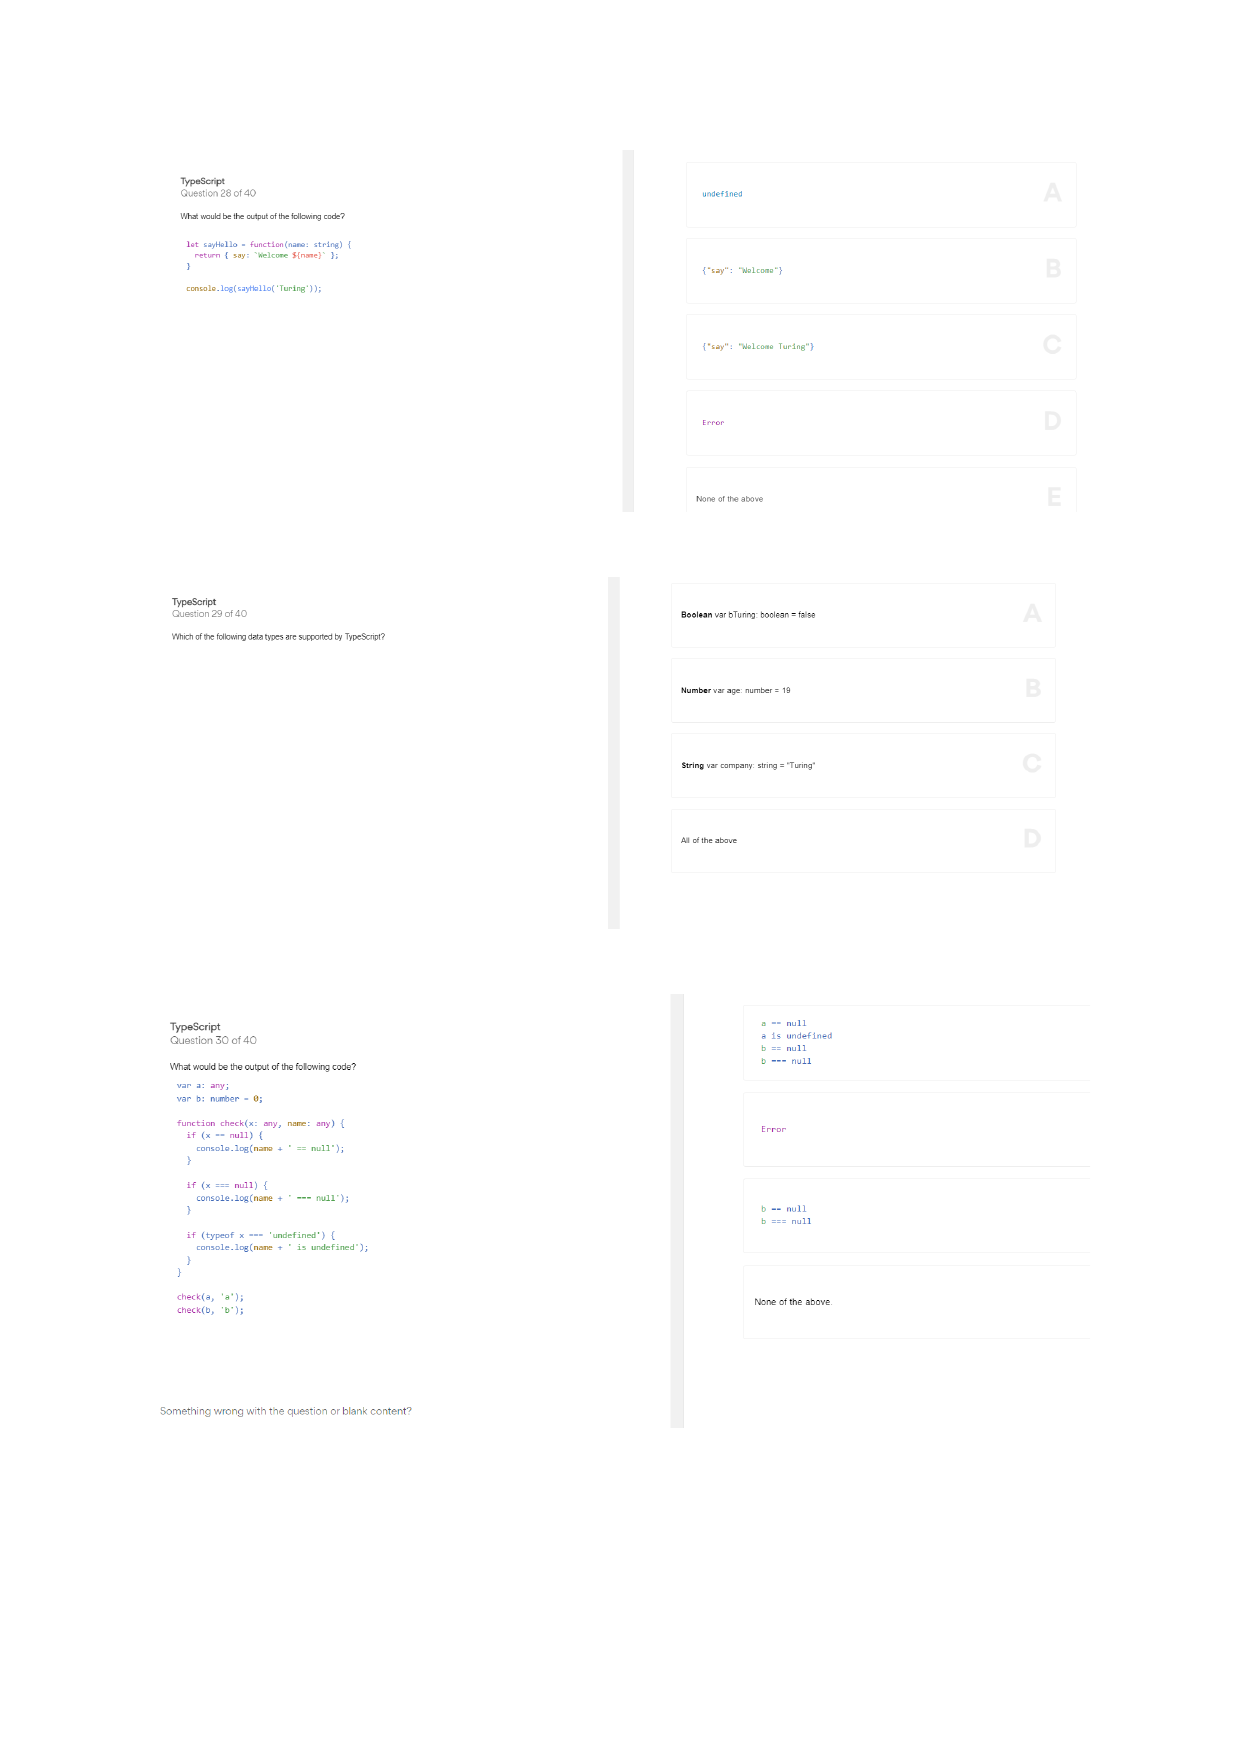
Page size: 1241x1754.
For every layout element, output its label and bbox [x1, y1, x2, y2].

picture [150, 150, 1091, 512]
picture [150, 577, 1091, 929]
picture [150, 994, 1091, 1428]
